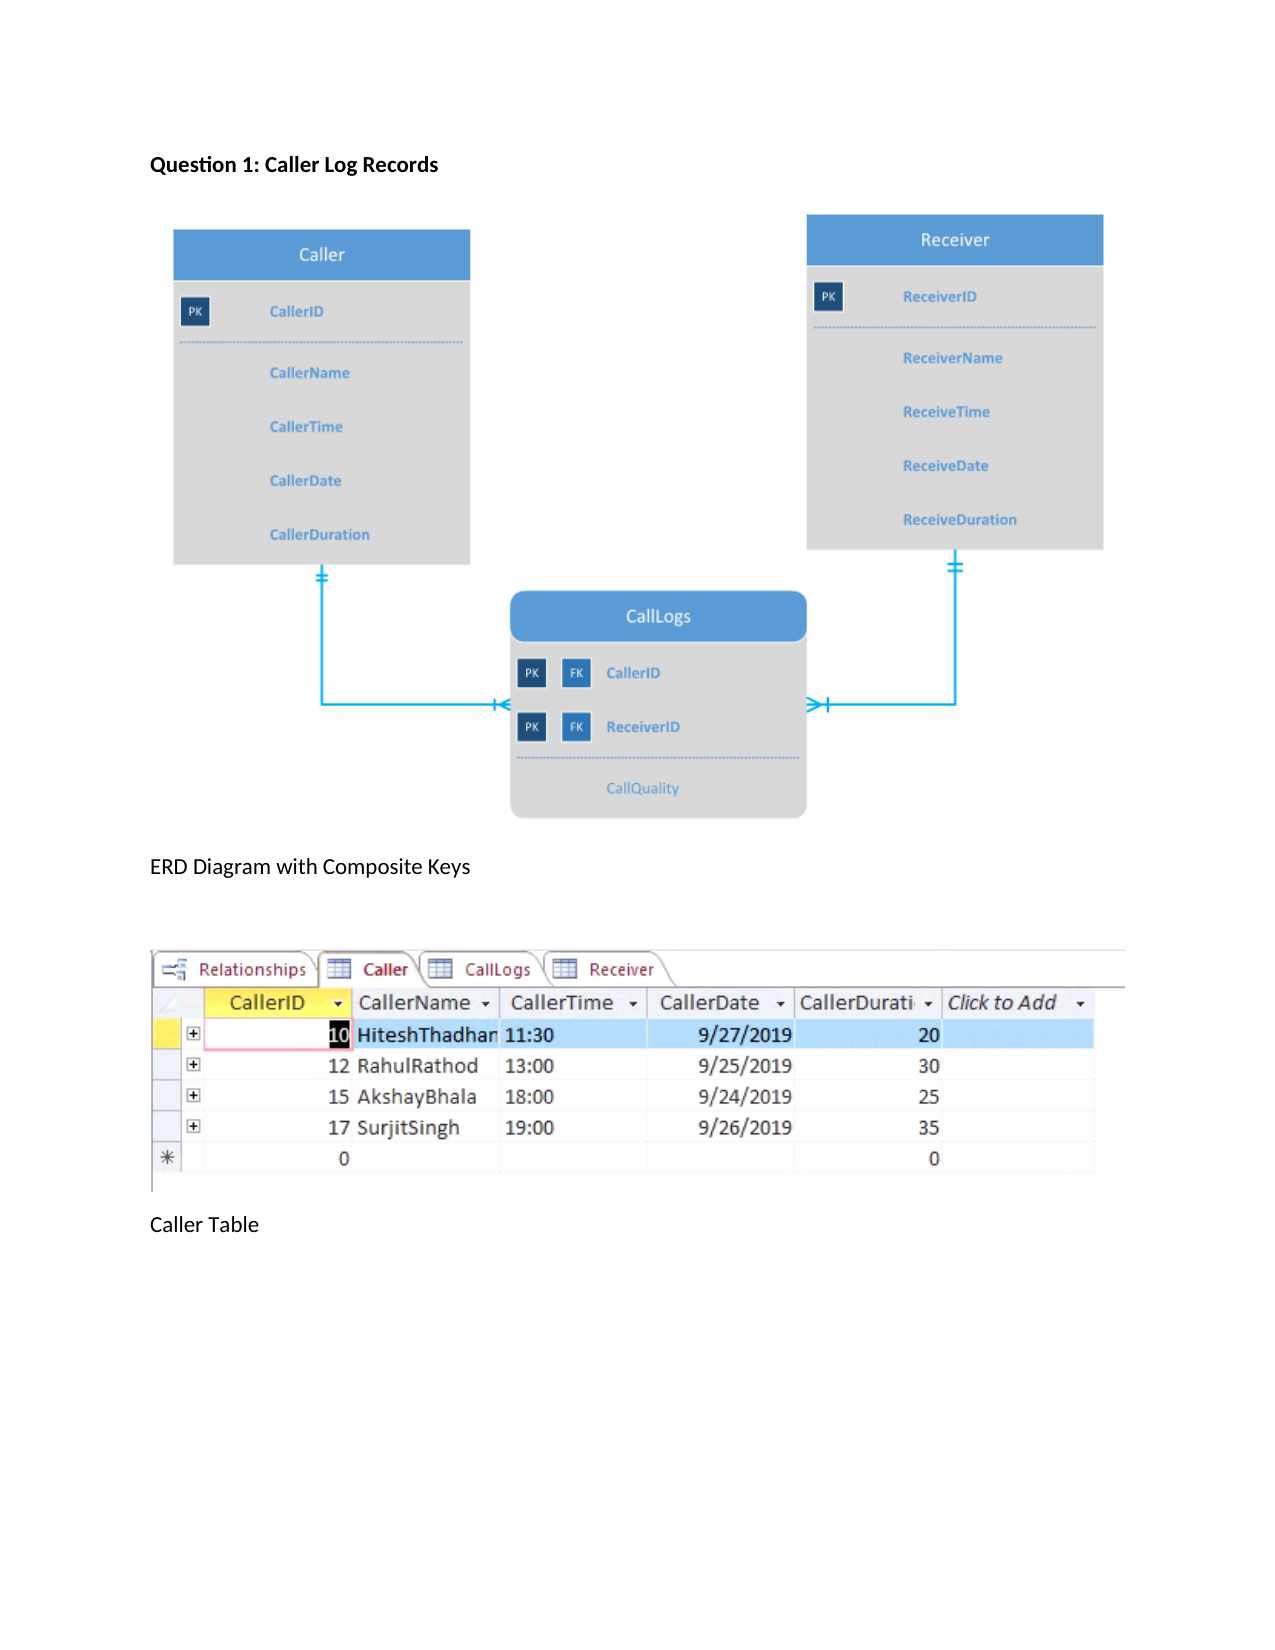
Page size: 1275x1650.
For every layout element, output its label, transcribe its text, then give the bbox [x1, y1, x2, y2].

picture [150, 196, 1125, 834]
text ERD Diagram with Composite Keys [150, 852, 1125, 880]
picture [150, 945, 1125, 1192]
text Caller Table [150, 1210, 1125, 1238]
text Question 1: Caller Log Records [150, 150, 1125, 178]
